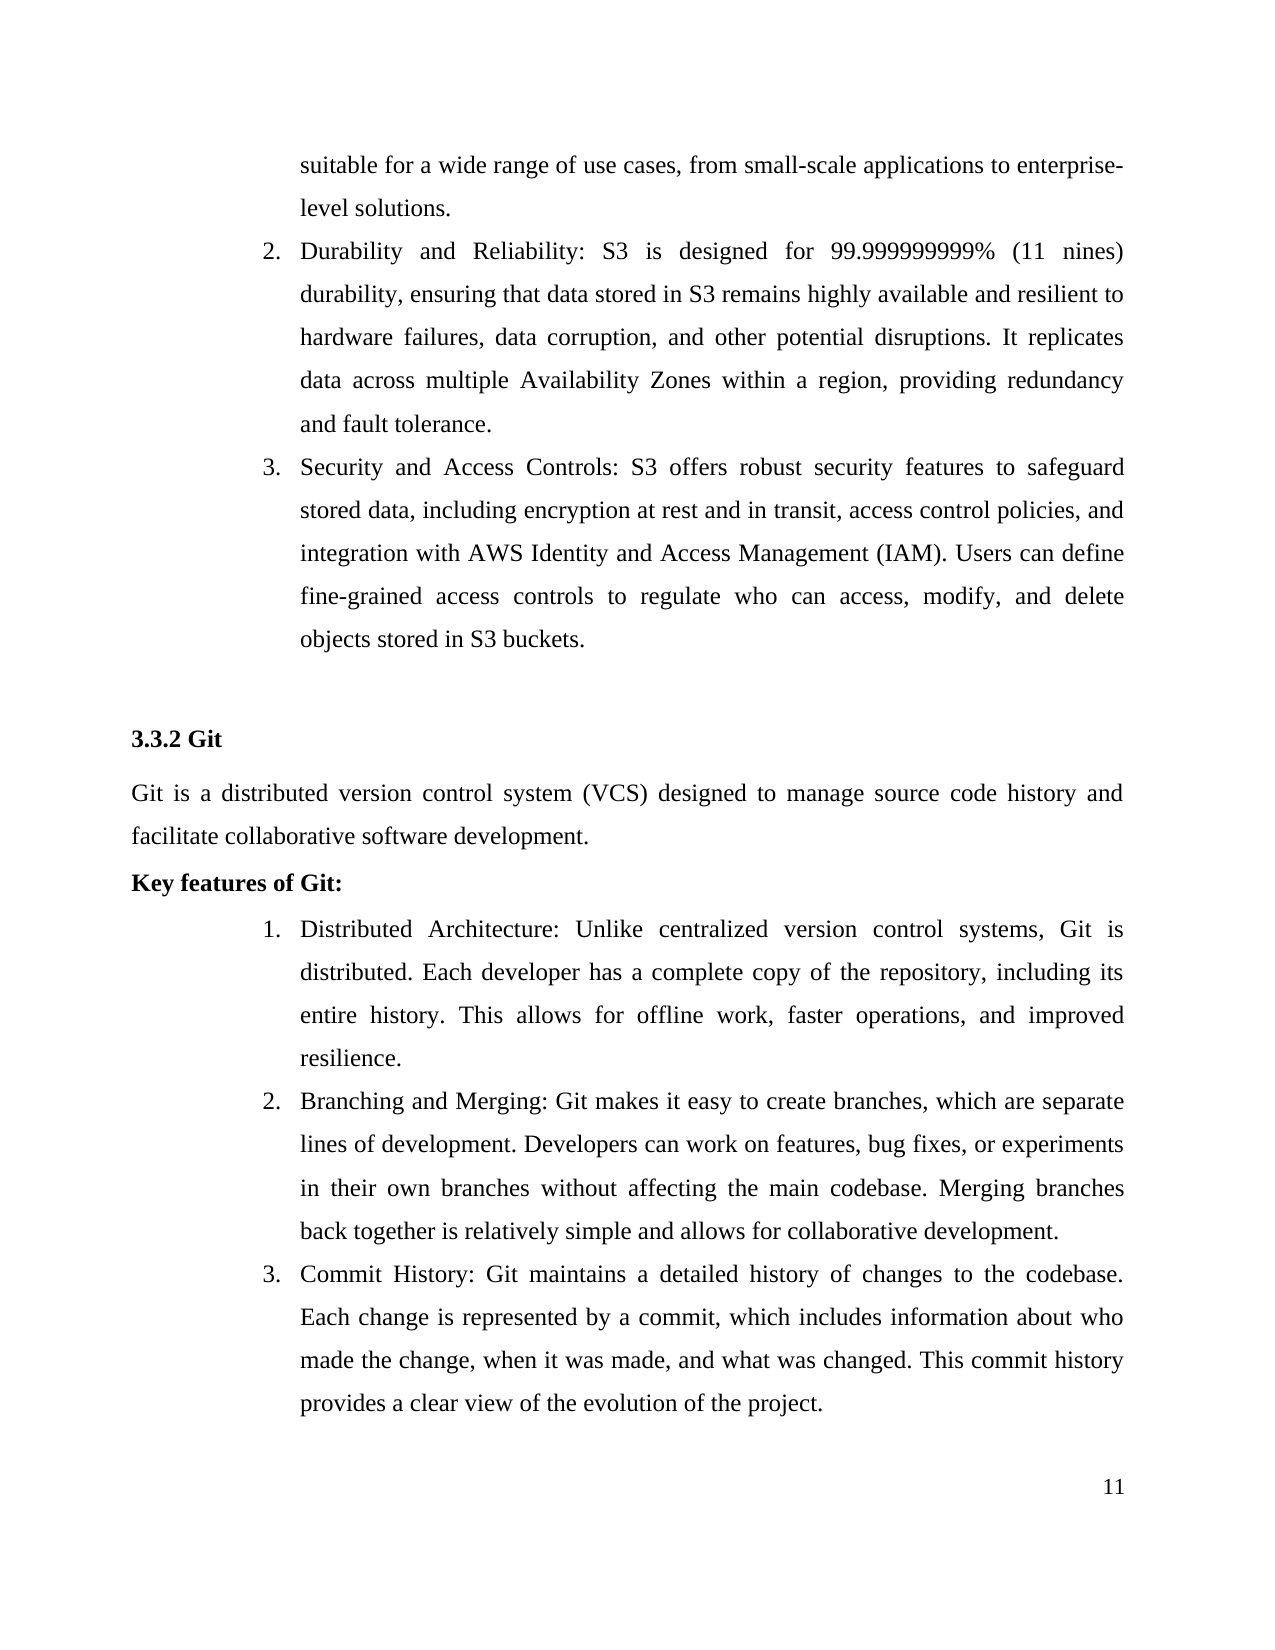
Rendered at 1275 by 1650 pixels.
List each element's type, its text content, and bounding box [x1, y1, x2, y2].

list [262, 150, 1125, 222]
list Distributed Architecture: Unlike centralized version control systems, Git is distributed. Each developer has a complete copy of the repository, including its entire history. This allows for offline work, faster operations, and improved resilience. [262, 914, 1125, 1072]
list Commit History: Git maintains a detailed history of changes to the codebase. Each change is represented by a commit, which includes information about who made the change, when it was made, and what was changed. This commit history provides a clear view of the evolution of the project. [262, 1259, 1125, 1417]
text Key features of Git: [131, 868, 1125, 896]
list Branching and Merging: Git makes it easy to create branches, which are separate lines of development. Developers can work on features, bug fixes, or experiments in their own branches without affecting the main codebase. Merging branches back together is relatively simple and allows for collaborative development. [262, 1086, 1125, 1244]
text Git is a distributed version control system (VCS) designed to manage source code history and facilitate collaborative software development. [131, 778, 1125, 850]
list Durability and Reliability: S3 is designed for 99.999999999% (11 nines) durability, ensuring that data stored in S3 remains highly available and resilient to hardware failures, data corruption, and other potential disruptions. It replicates data across multiple Availability Zones within a region, providing redundancy and fault tolerance. [262, 236, 1125, 437]
subtitle 3.3.2 Git [131, 724, 1125, 753]
list Security and Access Controls: S3 offers robust security features to safeguard stored data, including encryption at rest and in transit, access control policies, and integration with AWS Identity and Access Management (IAM). Users can define fine-grained access controls to regulate who can access, modify, and delete objects stored in S3 buckets. [262, 452, 1125, 653]
